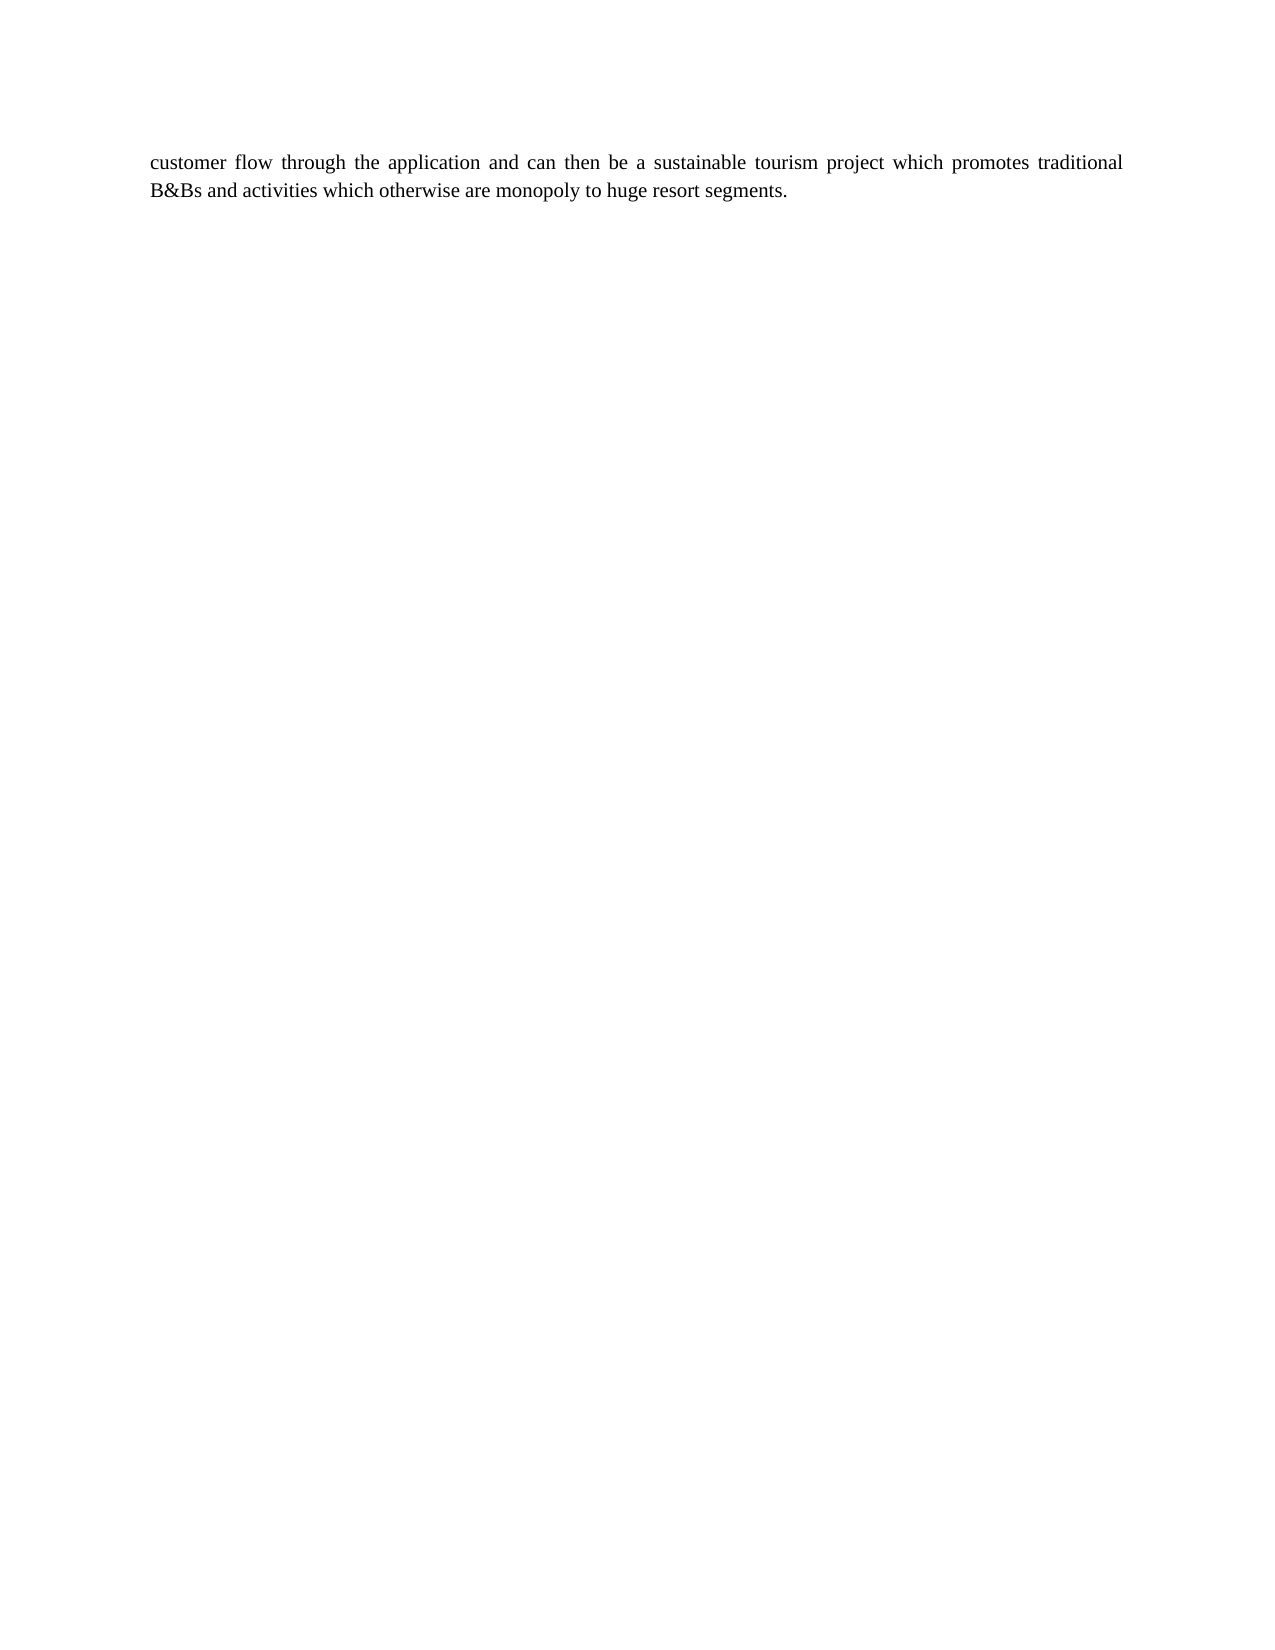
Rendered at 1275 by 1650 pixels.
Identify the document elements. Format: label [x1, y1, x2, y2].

text [150, 150, 1125, 202]
